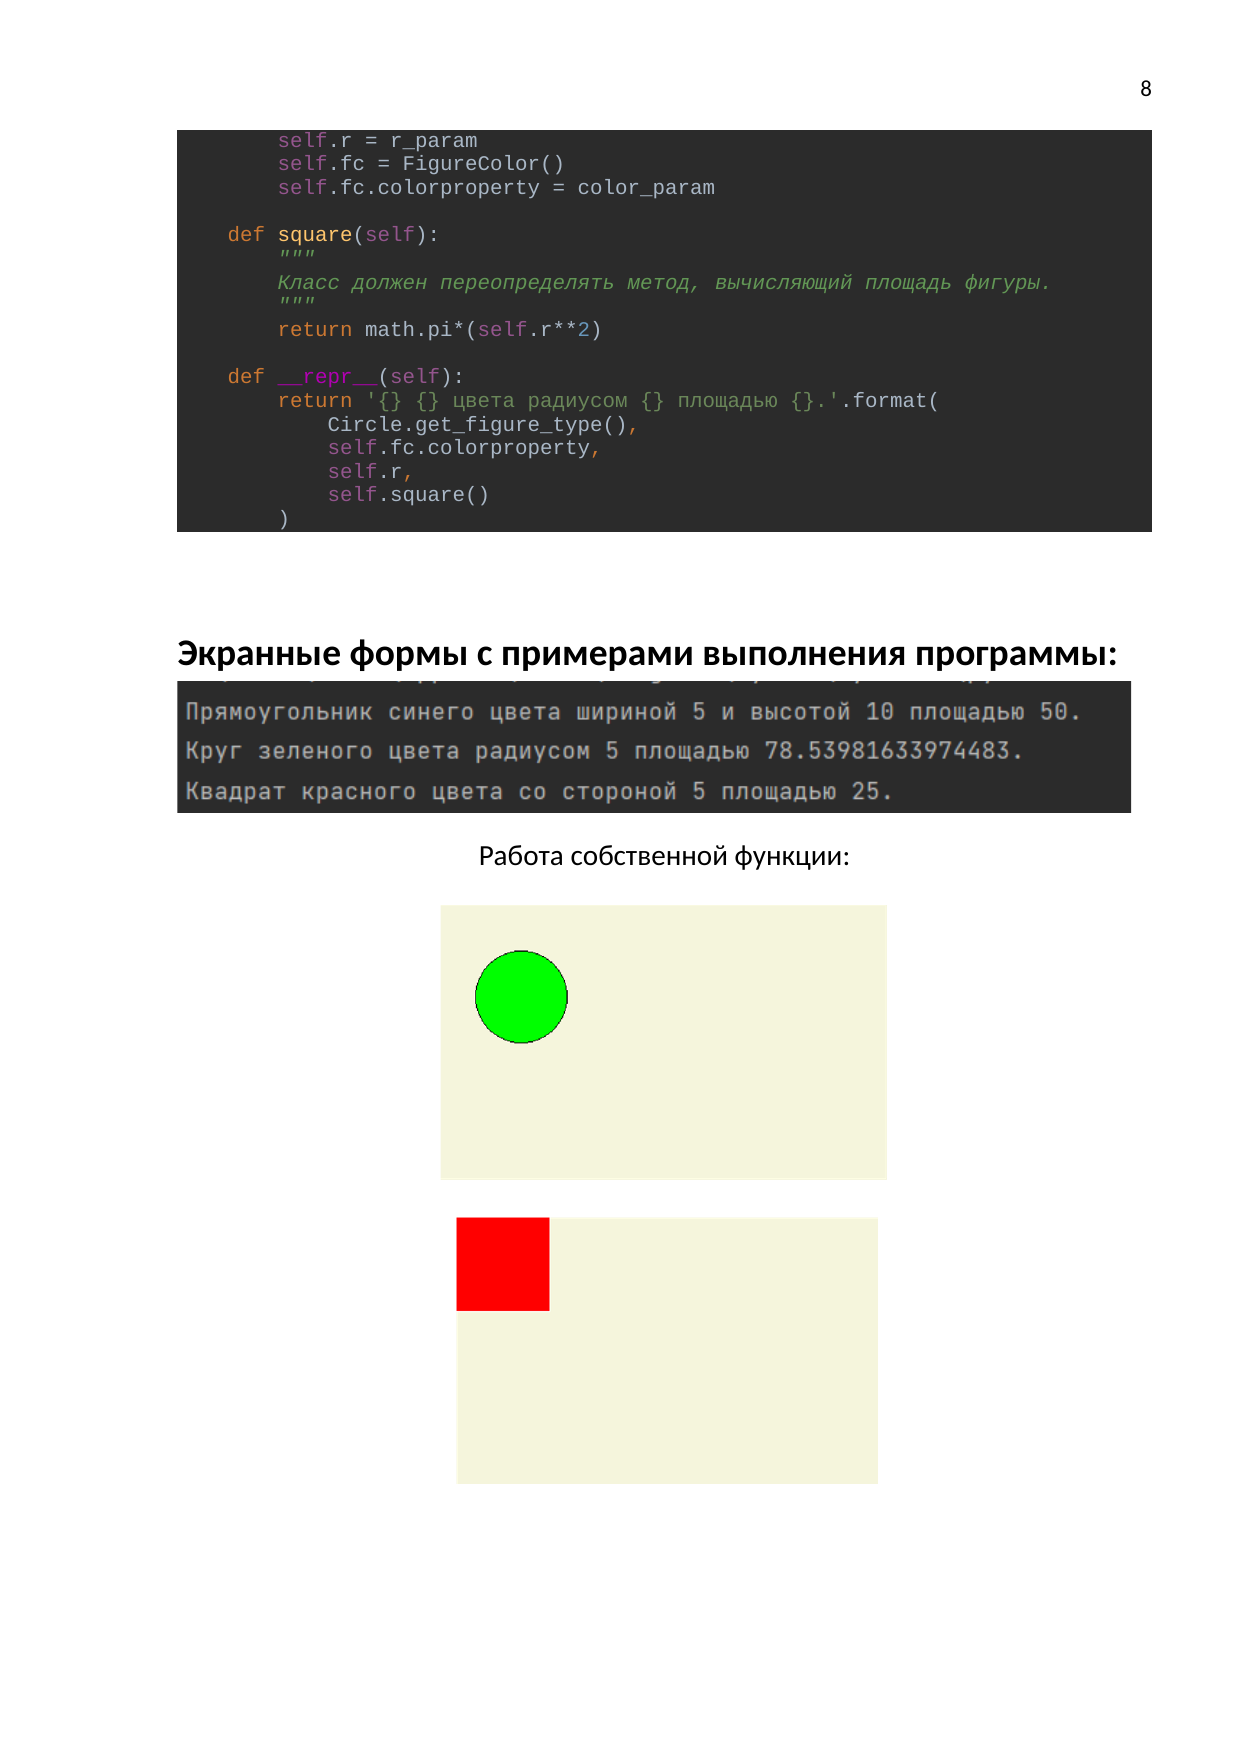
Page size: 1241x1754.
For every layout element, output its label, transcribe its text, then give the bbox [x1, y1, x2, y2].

picture [440, 898, 889, 1185]
picture [177, 681, 1132, 813]
picture [451, 1209, 878, 1484]
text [177, 130, 1152, 532]
text Работа собственной функции: [177, 837, 1152, 873]
subtitle Экранные формы с примерами выполнения программы: [177, 628, 1152, 674]
